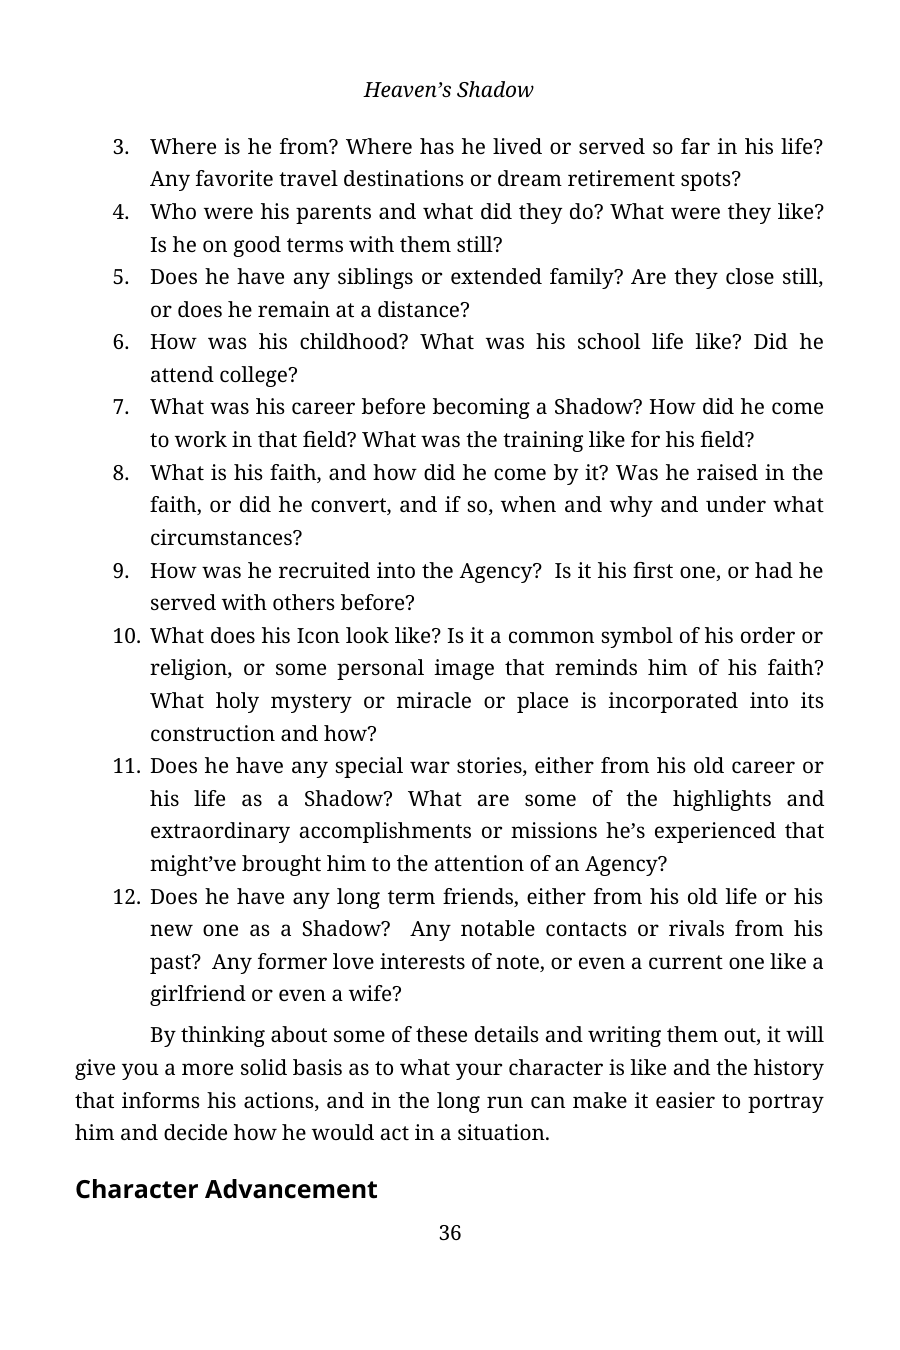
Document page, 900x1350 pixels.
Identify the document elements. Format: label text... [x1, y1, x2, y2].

list What was his career before becoming a Shadow? How did he come to work in that field? What was the training like for his field? [112, 393, 825, 454]
list Where is he from? Where has he lived or served so far in his life? Any favorite travel destinations or dream retirement spots? [112, 132, 825, 193]
list How was his childhood? What was his school life like? Did he attend college? [112, 327, 825, 388]
list Does he have any siblings or extended family? Are they close still, or does he remain at a distance? [112, 262, 825, 323]
list What does his Icon look like? Is it a common symbol of his order or religion, or some personal image that reminds him of his faith? What holy mystery or miracle or place is incorporated into its construction and how? [112, 621, 825, 747]
list How was he recruited into the Agency? Is it his first one, or had he served with others before? [112, 556, 825, 617]
list Does he have any special war stories, either from his old career or his life as a Shadow? What are some of the highlights and extraordinary accomplishments or missions he’s experienced that might’ve brought him to the attention of an Agency? [112, 751, 825, 878]
subtitle Character Advancement [75, 1172, 825, 1206]
text By thinking about some of these details and writing them out, it will give you a more solid basis as to what your character is like and the history that informs his actions, and in the long run can make it easier to portray him and decide how he would act in a situation. [75, 1021, 825, 1147]
list Does he have any long term friends, either from his old life or his new one as a Shadow? Any notable contacts or rivals from his past? Any former love interests of note, or even a current one like a girlfriend or even a wife? [112, 882, 825, 1008]
list What is his faith, and how did he come by it? Was he raised in the faith, or did he convert, and if so, when and why and under what circumstances? [112, 458, 825, 552]
list Who were his parents and what did they do? What were they like? Is he on good terms with them still? [112, 197, 825, 258]
